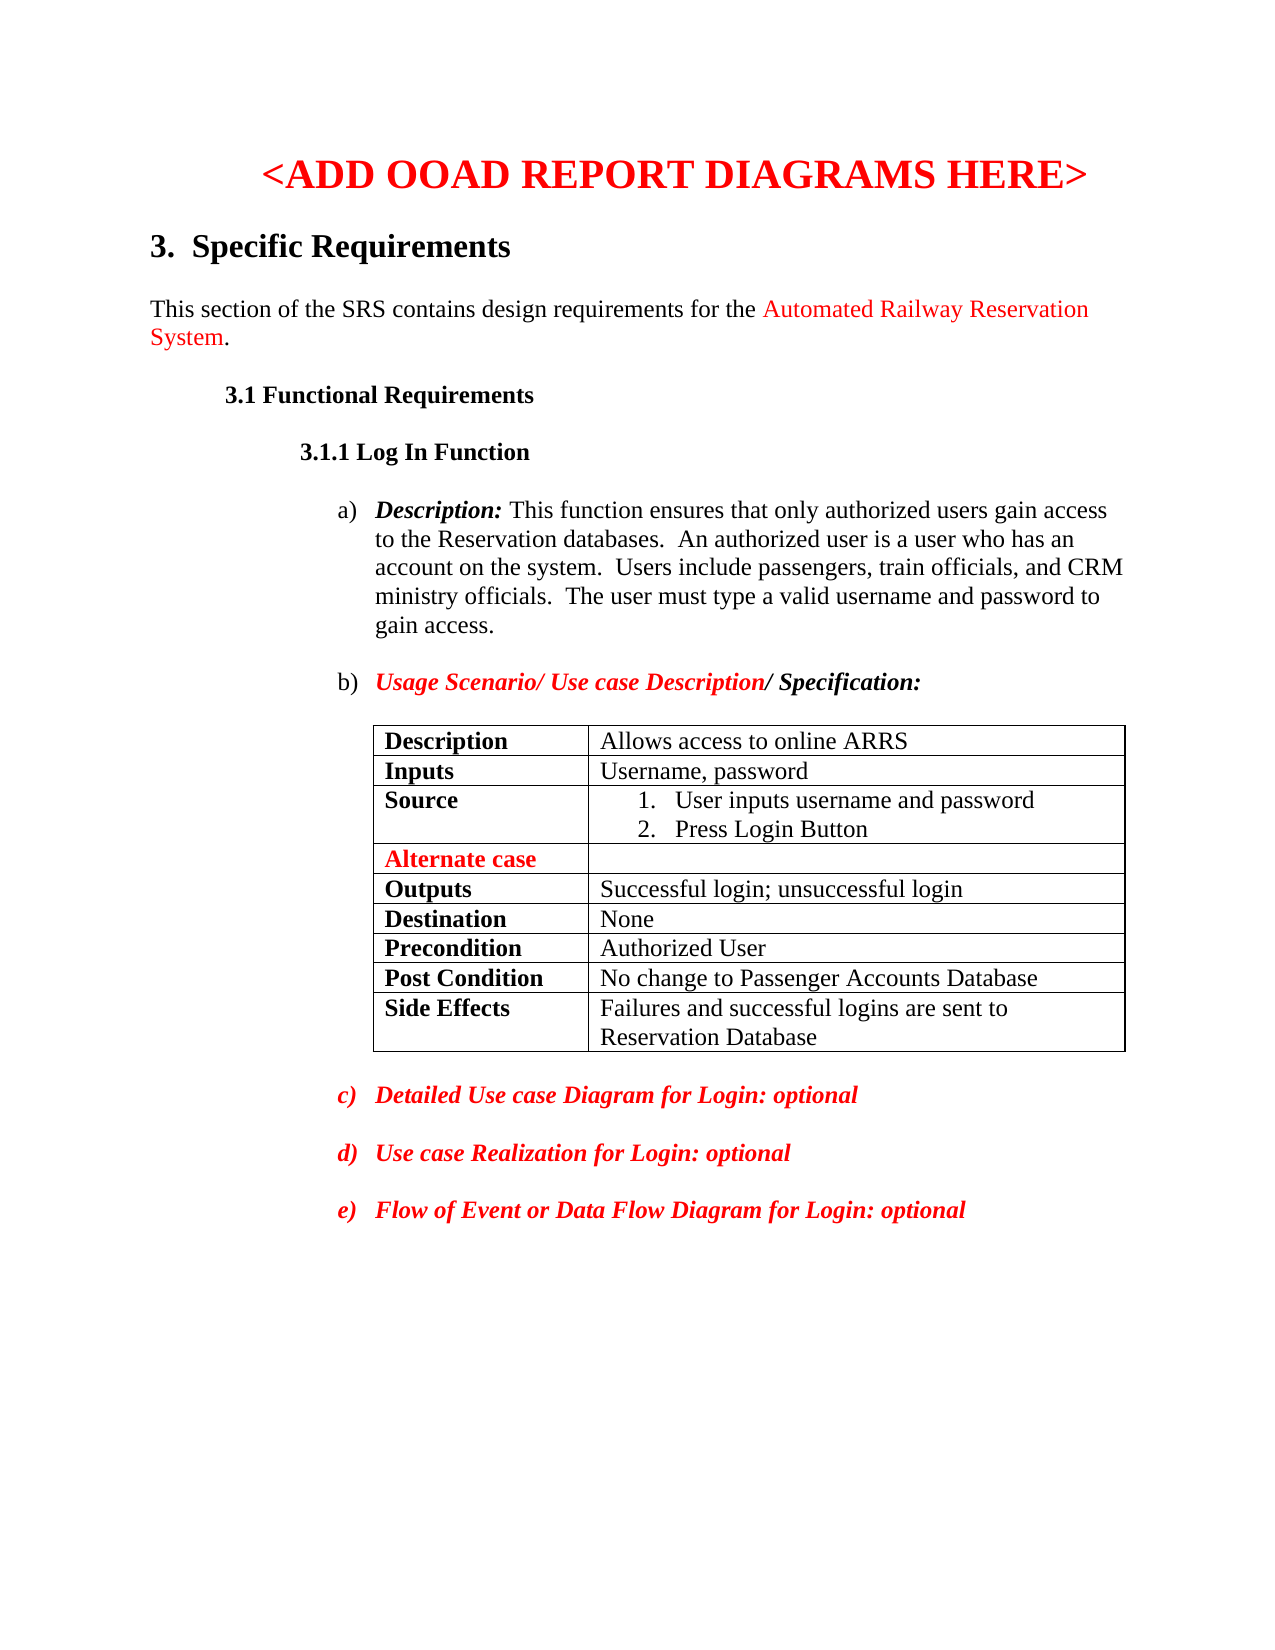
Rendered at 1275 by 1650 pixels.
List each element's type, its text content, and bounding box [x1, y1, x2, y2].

table_cell Alternate case [374, 844, 588, 873]
table_header Description [374, 726, 588, 755]
table_cell Successful login; unsuccessful login [589, 874, 1124, 903]
table_cell [589, 844, 1124, 873]
list Usage Scenario/ Use case Description/ Specification: [337, 667, 1125, 696]
table_cell User inputs username and password Press Login Button [589, 786, 1124, 843]
table_cell Precondition [374, 934, 588, 962]
table_cell Failures and successful logins are sent to Reservation Database [589, 993, 1124, 1051]
table_cell None [589, 904, 1124, 932]
table_header Allows access to online ARRS [589, 726, 1124, 755]
subtitle <ADD OOAD REPORT DIAGRAMS HERE> [150, 150, 1125, 198]
table_cell Authorized User [589, 934, 1124, 962]
table_cell Inputs [374, 756, 588, 784]
table_cell Destination [374, 904, 588, 932]
table_cell Source [374, 786, 588, 843]
table_cell Username, password [589, 756, 1124, 784]
list Detailed Use case Diagram for Login: optional [337, 1080, 1125, 1109]
table_cell Side Effects [374, 993, 588, 1051]
text 3.1 Functional Requirements [150, 380, 1125, 409]
list Description: This function ensures that only authorized users gain access to the Reservation databases. An authorized user is a user who has an account on the system. Users include passengers, train officials, and CRM ministry officials. The user must type a valid username and password to gain access. [337, 495, 1125, 639]
text 3.1.1 Log In Function [150, 437, 1125, 466]
text This section of the SRS contains design requirements for the Automated Railway Reservation System. [150, 294, 1125, 351]
list Use case Realization for Login: optional [337, 1138, 1125, 1167]
table_cell Outputs [374, 874, 588, 903]
table_cell No change to Passenger Accounts Database [589, 963, 1124, 992]
text 3. Specific Requirements [150, 227, 1125, 265]
list Flow of Event or Data Flow Diagram for Login: optional [337, 1195, 1125, 1224]
table_cell Post Condition [374, 963, 588, 992]
